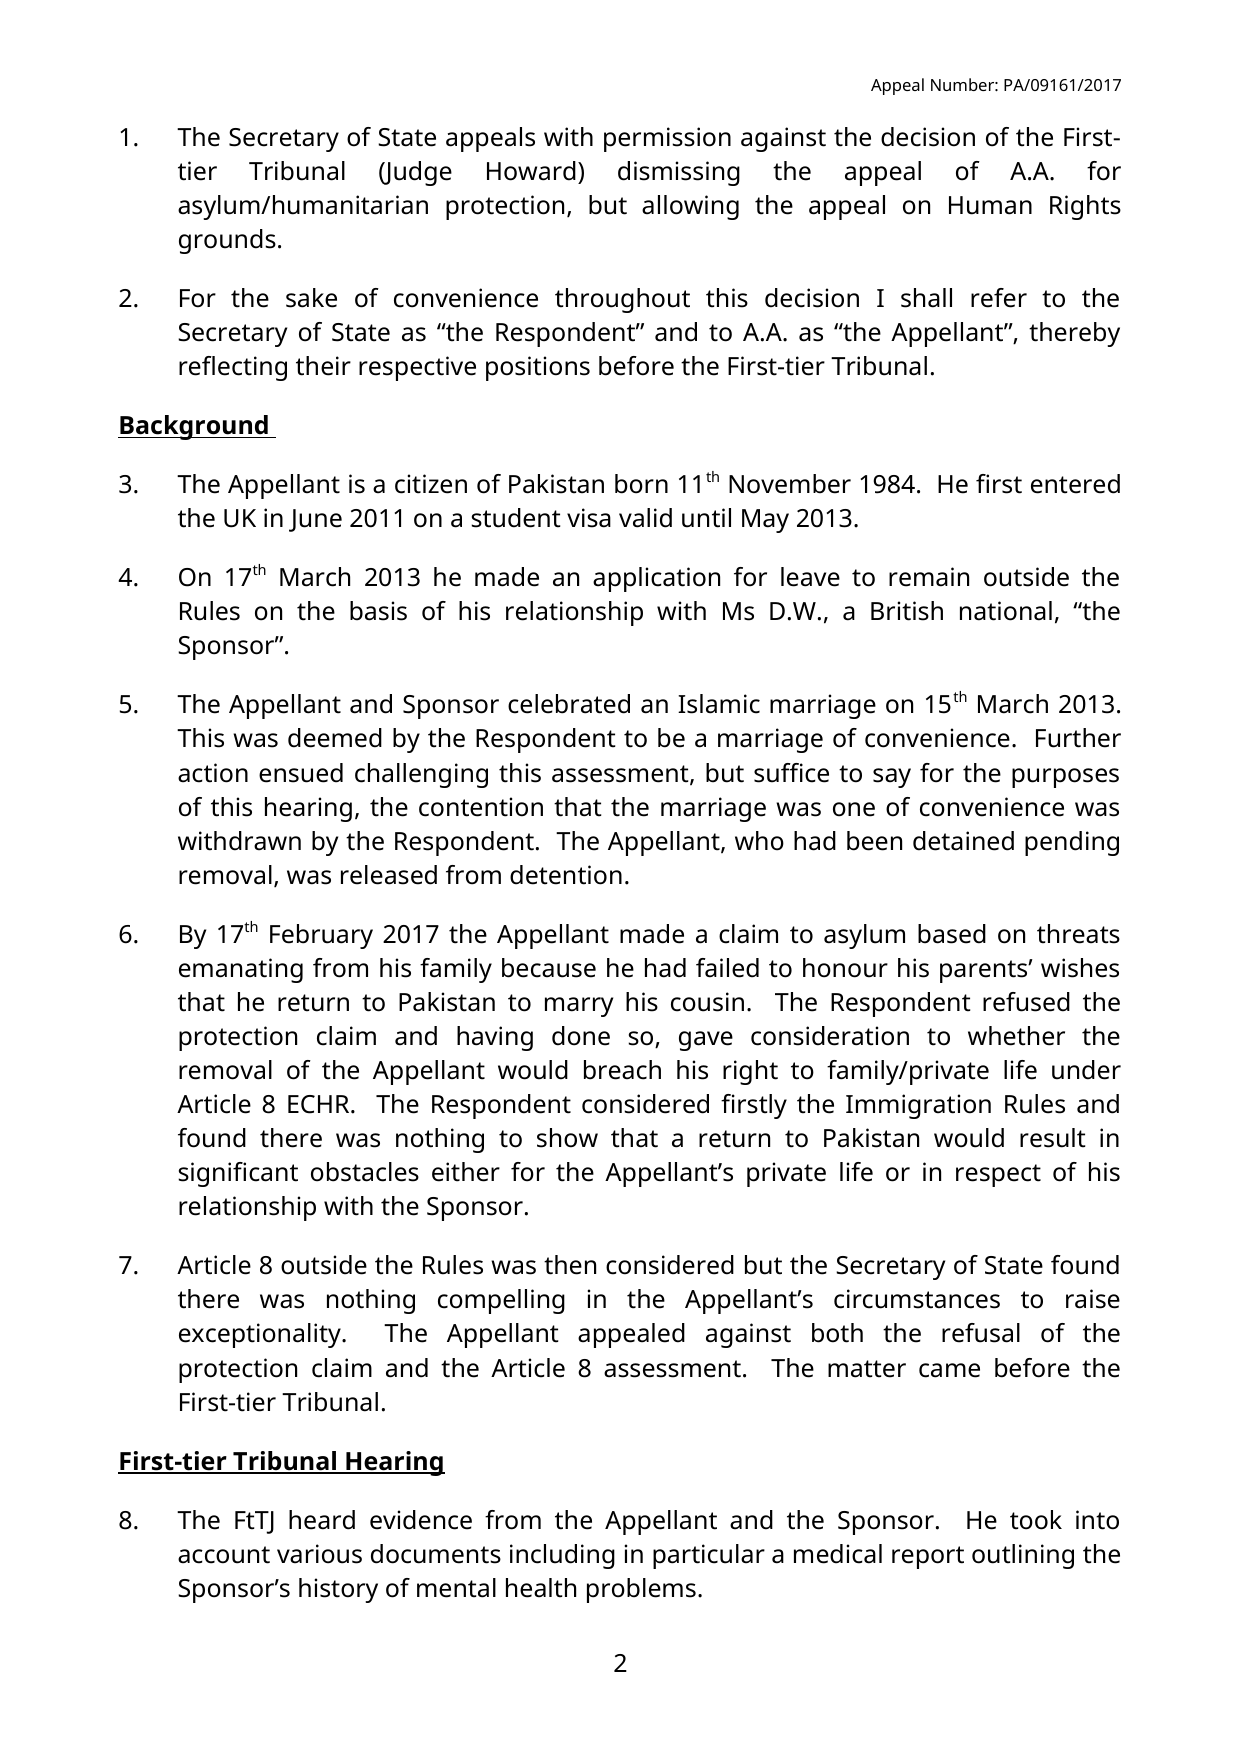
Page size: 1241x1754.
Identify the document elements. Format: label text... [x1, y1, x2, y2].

list The Appellant and Sponsor celebrated an Islamic marriage on 15th March 2013. This was deemed by the Respondent to be a marriage of convenience. Further action ensued challenging this assessment, but suffice to say for the purposes of this hearing, the contention that the marriage was one of convenience was withdrawn by the Respondent. The Appellant, who had been detained pending removal, was released from detention. [118, 687, 1122, 891]
list For the sake of convenience throughout this decision I shall refer to the Secretary of State as “the Respondent” and to A.A. as “the Appellant”, thereby reflecting their respective positions before the First-tier Tribunal. [118, 281, 1122, 383]
list The Secretary of State appeals with permission against the decision of the First-tier Tribunal (Judge Howard) dismissing the appeal of A.A. for asylum/humanitarian protection, but allowing the appeal on Human Rights grounds. [118, 119, 1122, 256]
text Background [118, 408, 1122, 442]
list On 17th March 2013 he made an application for leave to remain outside the Rules on the basis of his relationship with Ms D.W., a British national, “the Sponsor”. [118, 560, 1122, 662]
list The FtTJ heard evidence from the Appellant and the Sponsor. He took into account various documents including in particular a medical report outlining the Sponsor’s history of mental health problems. [118, 1502, 1122, 1604]
text First-tier Tribunal Hearing [118, 1443, 1122, 1477]
list By 17th February 2017 the Appellant made a claim to asylum based on threats emanating from his family because he had failed to honour his parents’ wishes that he return to Pakistan to marry his cousin. The Respondent refused the protection claim and having done so, gave consideration to whether the removal of the Appellant would breach his right to family/private life under Article 8 ECHR. The Respondent considered firstly the Immigration Rules and found there was nothing to show that a return to Pakistan would result in significant obstacles either for the Appellant’s private life or in respect of his relationship with the Sponsor. [118, 916, 1122, 1223]
list The Appellant is a citizen of Pakistan born 11th November 1984. He first entered the UK in June 2011 on a student visa valid until May 2013. [118, 467, 1122, 535]
list Article 8 outside the Rules was then considered but the Secretary of State found there was nothing compelling in the Appellant’s circumstances to raise exceptionality. The Appellant appealed against both the refusal of the protection claim and the Article 8 assessment. The matter came before the First-tier Tribunal. [118, 1248, 1122, 1418]
